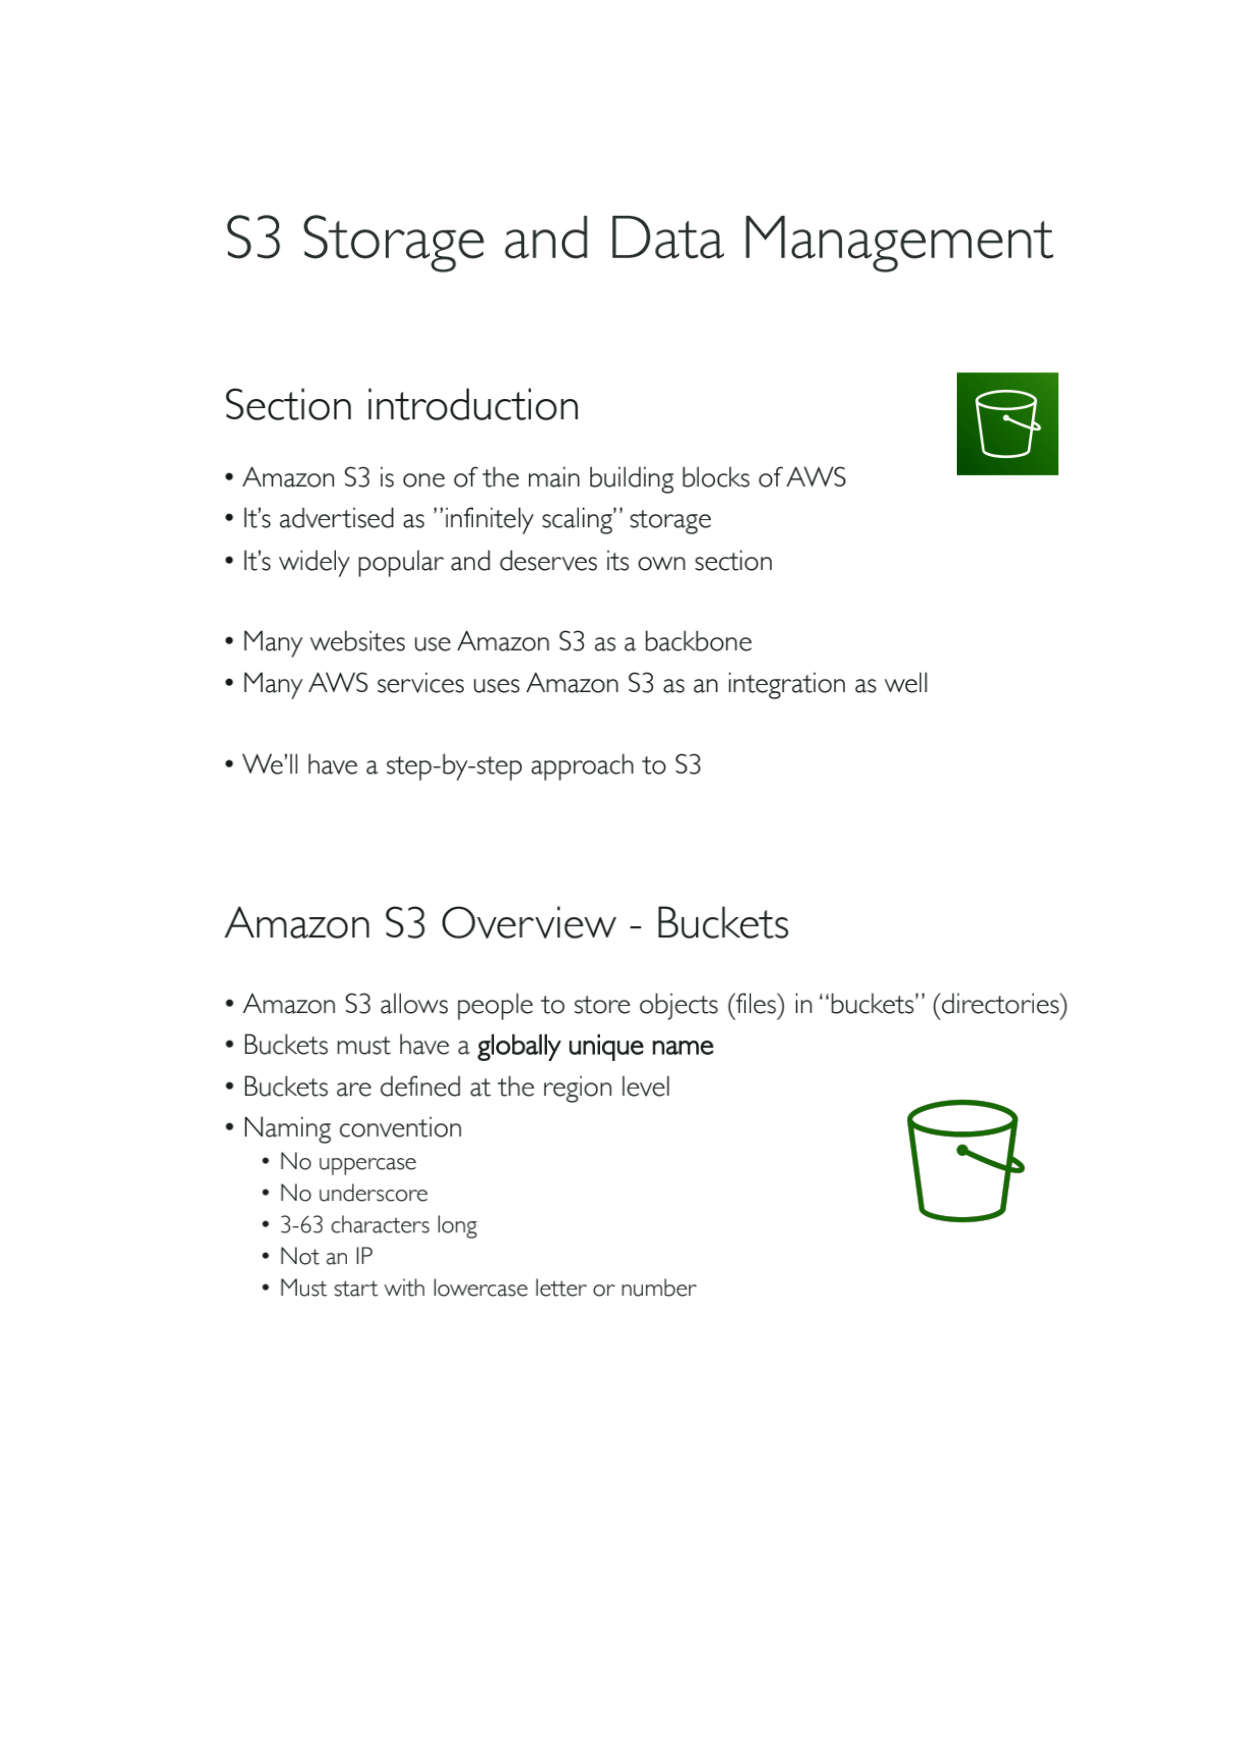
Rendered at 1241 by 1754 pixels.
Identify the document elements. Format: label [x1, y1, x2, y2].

picture [150, 150, 1091, 326]
picture [150, 862, 1091, 1309]
picture [150, 345, 1091, 797]
